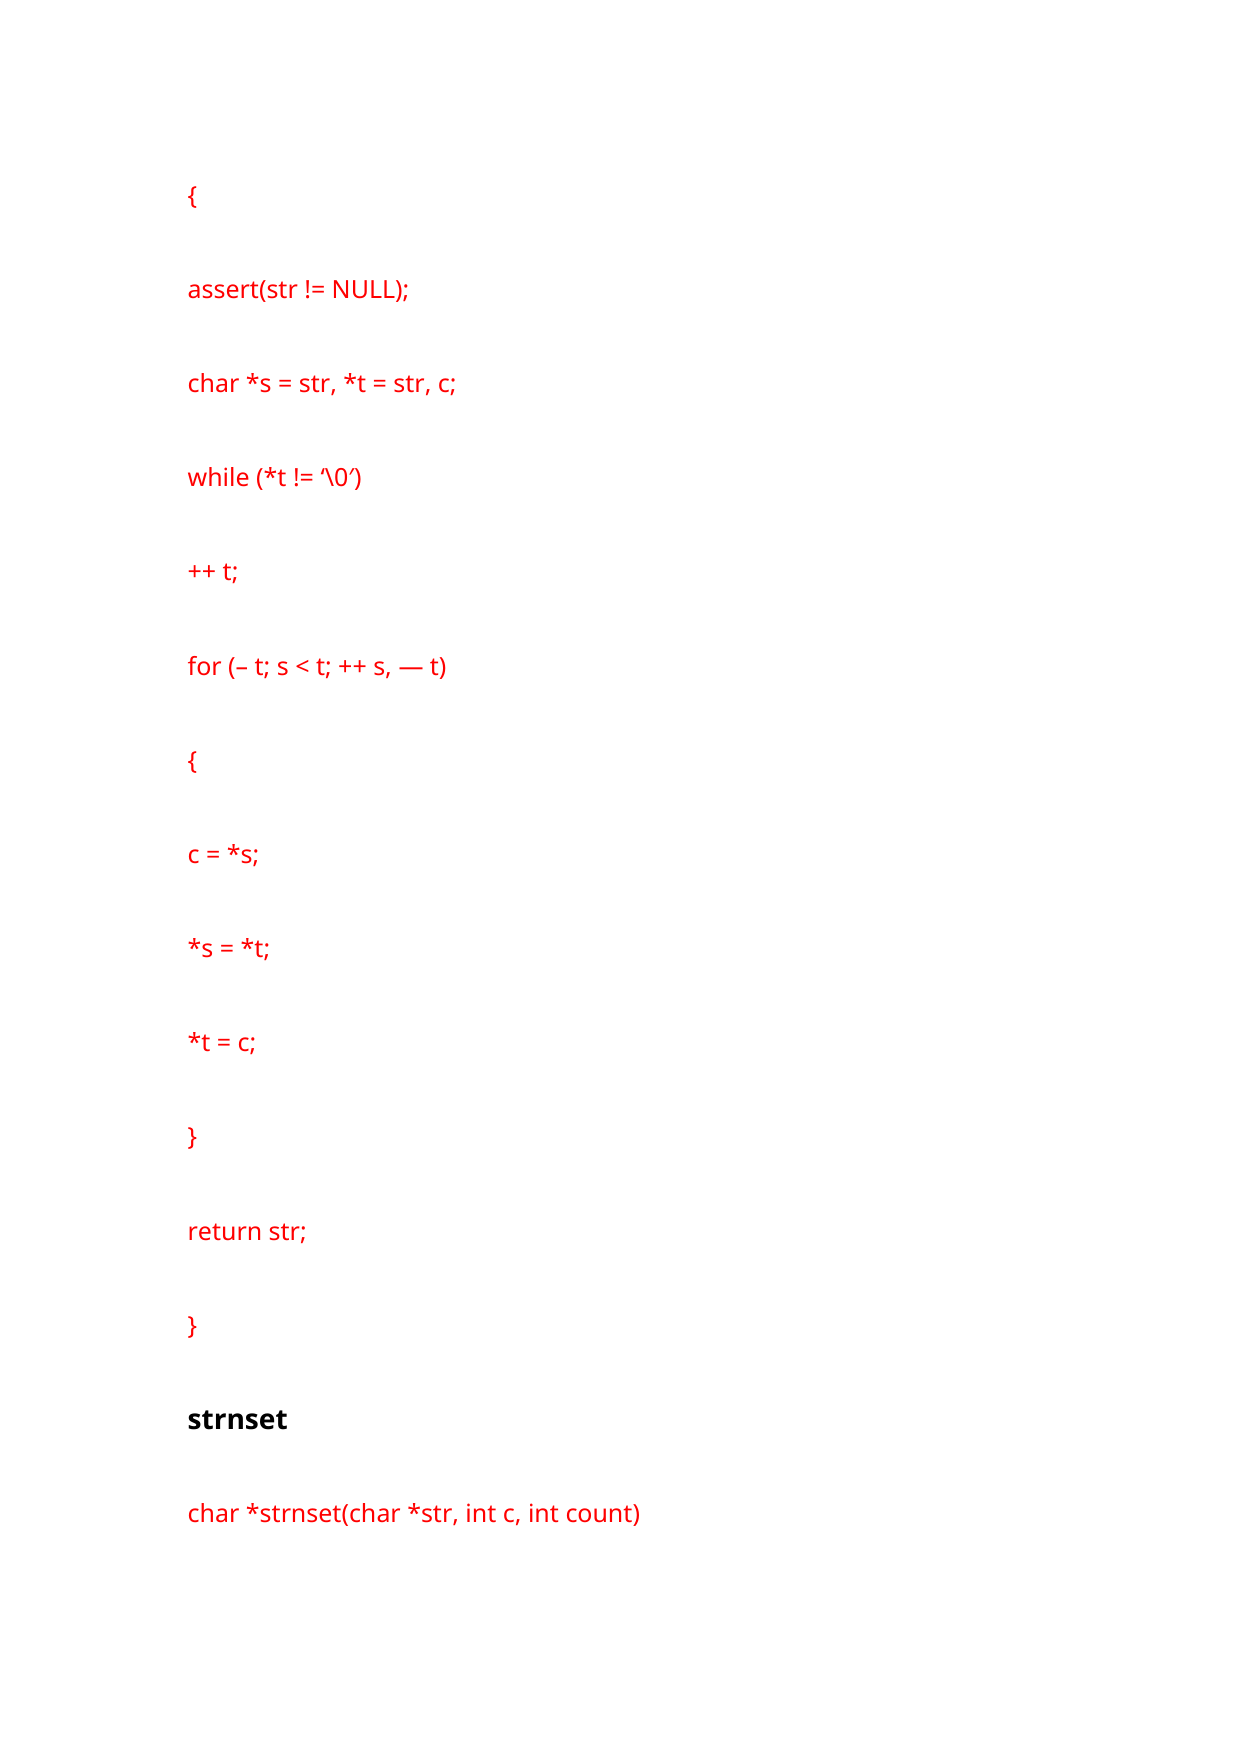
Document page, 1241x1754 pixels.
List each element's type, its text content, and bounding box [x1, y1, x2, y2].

text return str; [187, 1198, 1053, 1263]
text ++ t; [187, 539, 1053, 604]
text { [187, 727, 1053, 792]
text char *strnset(char *str, int c, int count) [187, 1480, 1053, 1545]
text char *s = str, *t = str, c; [187, 350, 1053, 415]
text c = *s; [187, 821, 1053, 886]
text *t = c; [187, 1009, 1053, 1074]
text } [187, 1292, 1053, 1357]
text } [187, 1104, 1053, 1169]
text assert(str != NULL); [187, 256, 1053, 321]
text { [187, 162, 1053, 227]
text *s = *t; [187, 915, 1053, 980]
text while (*t != ‘\0′) [187, 444, 1053, 509]
text strnset [187, 1386, 1053, 1451]
text for (– t; s < t; ++ s, — t) [187, 633, 1053, 698]
